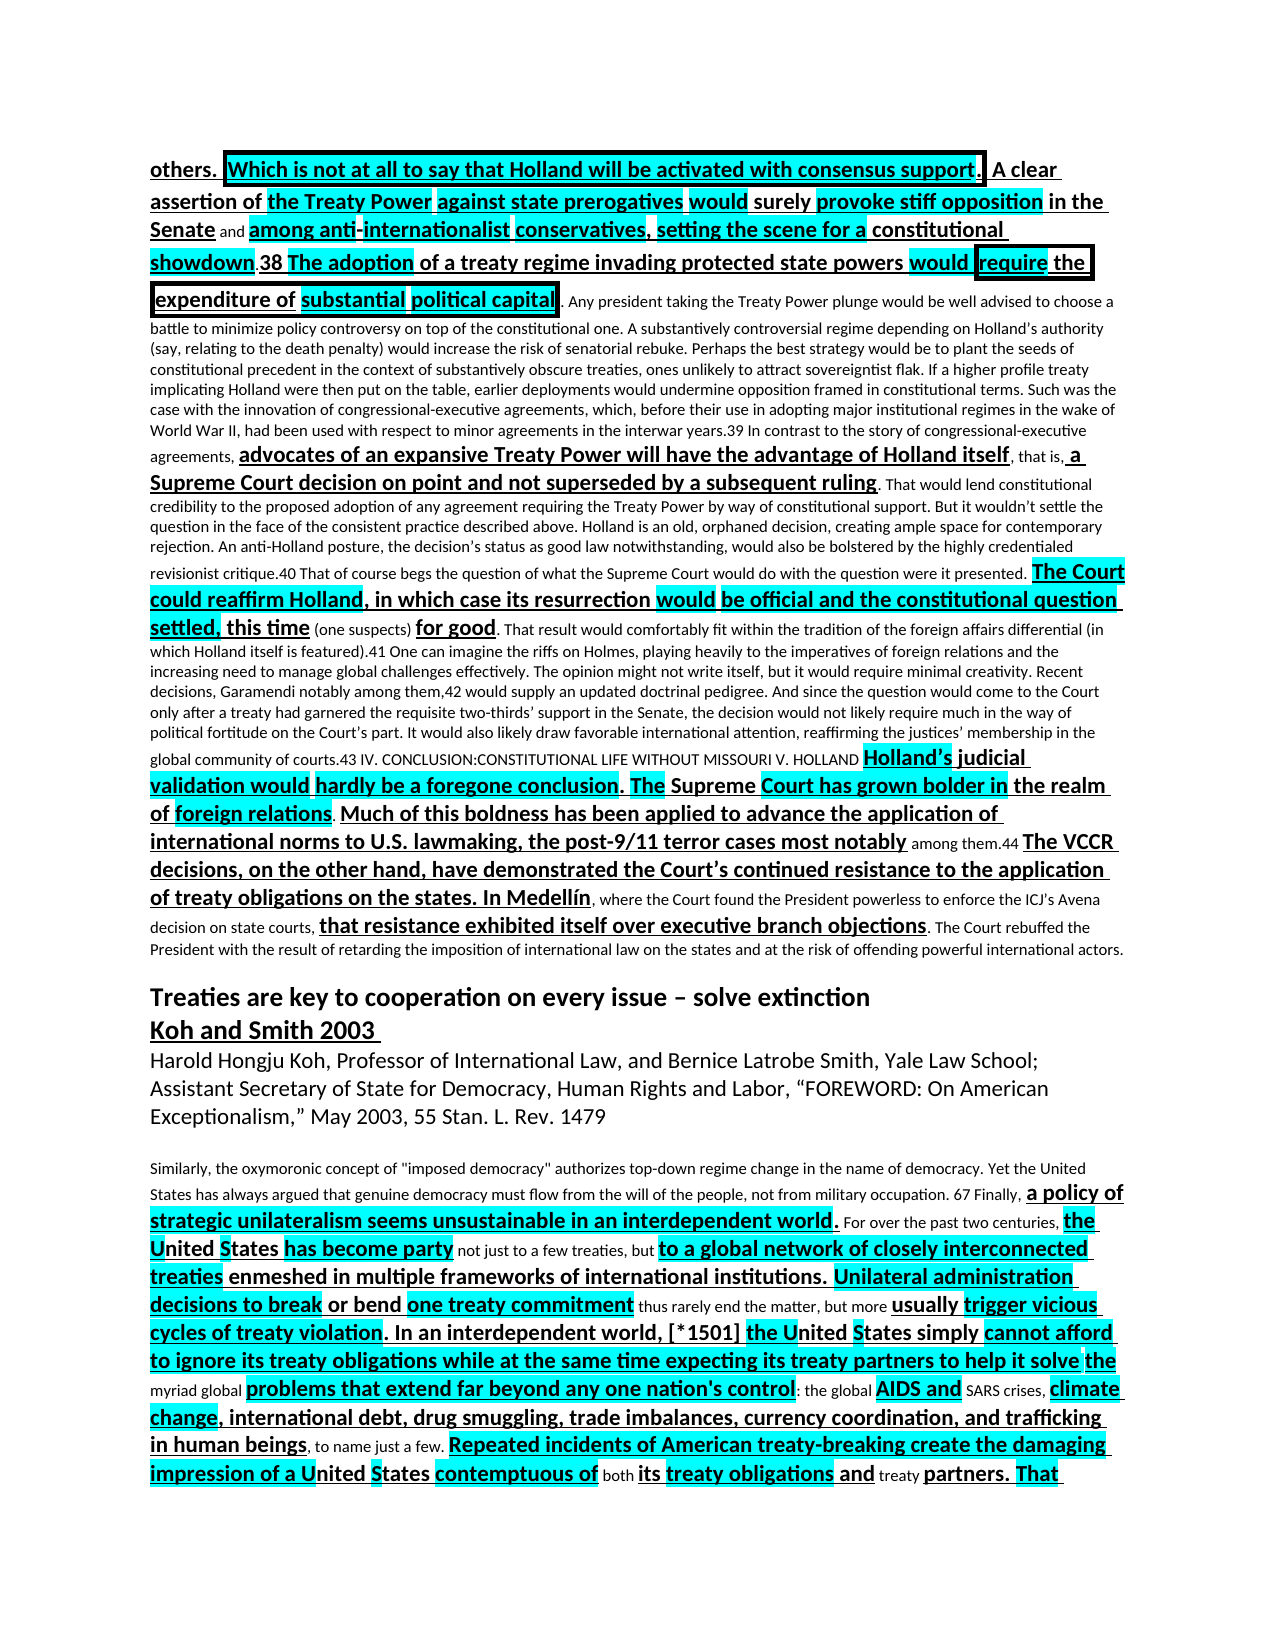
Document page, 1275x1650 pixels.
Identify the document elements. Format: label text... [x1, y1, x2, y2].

text Koh and Smith 2003 [150, 1013, 1125, 1046]
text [150, 150, 1125, 609]
subtitle Treaties are key to cooperation on every issue – solve extinction [150, 980, 1125, 1013]
text Harold Hongju Koh, Professor of International Law, and Bernice Latrobe Smith, Yale Law School; Assistant Secretary of State for Democracy, Human Rights and Labor, “FOREWORD: On American Exceptionalism,” May 2003, 55 Stan. L. Rev. 1479 [150, 1046, 1125, 1130]
